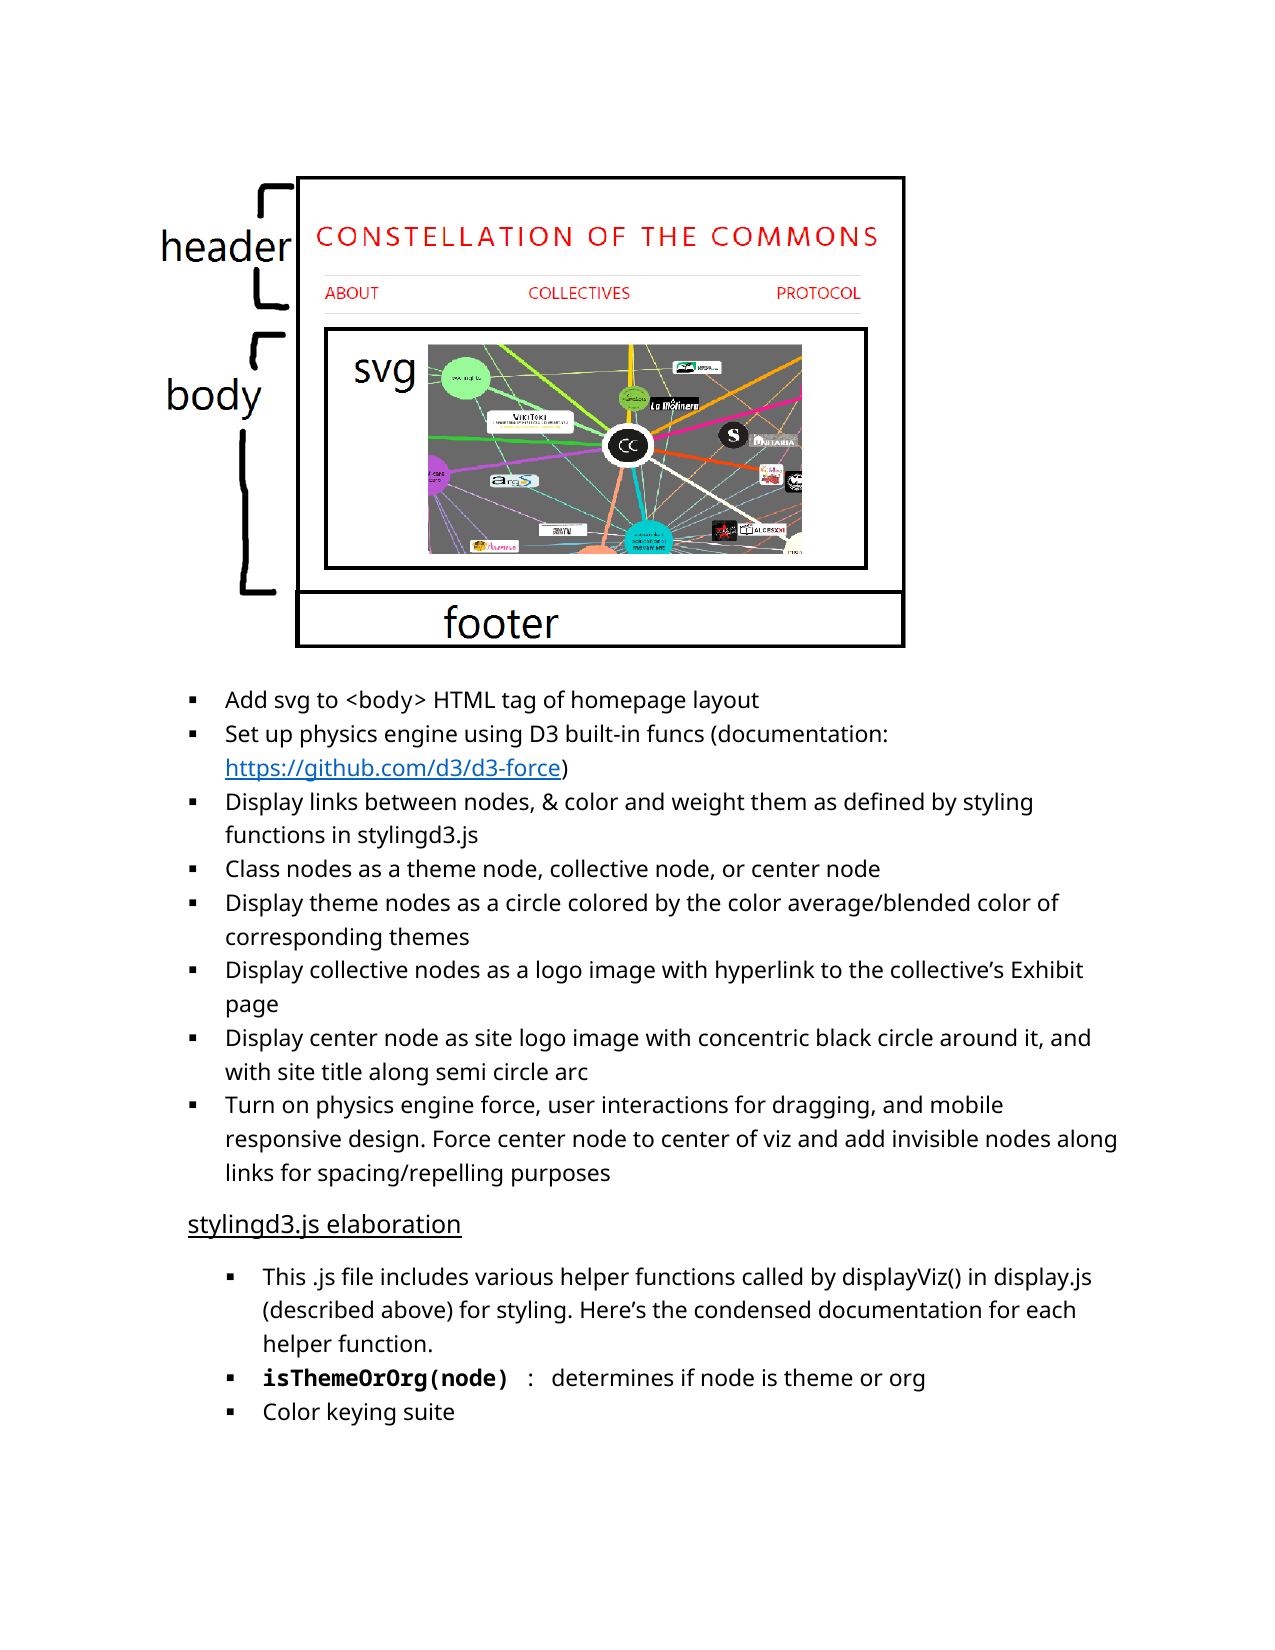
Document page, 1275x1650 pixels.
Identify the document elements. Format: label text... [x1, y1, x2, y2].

list Display collective nodes as a logo image with hyperlink to the collective’s Exhibit page [187, 954, 1125, 1019]
list Turn on physics engine force, user interactions for dragging, and mobile responsive design. Force center node to center of viz and add invisible nodes along links for spacing/repelling purposes [187, 1089, 1125, 1188]
picture [150, 150, 982, 666]
list Class nodes as a theme node, collective node, or center node [187, 853, 1125, 884]
list Display links between nodes, & color and weight them as defined by styling functions in stylingd3.js [187, 786, 1125, 851]
list Display center node as site logo image with concentric black circle around it, and with site title along semi circle arc [187, 1022, 1125, 1087]
list Color keying suite [225, 1396, 1125, 1427]
list Set up physics engine using D3 built-in funcs (documentation: https://github.com/d3/d3-force) [187, 718, 1125, 783]
list isThemeOrOrg(node) : determines if node is theme or org [225, 1362, 1125, 1393]
list This .js file includes various helper functions called by displayViz() in display.js (described above) for styling. Here’s the condensed documentation for each helper function. [225, 1261, 1125, 1359]
text stylingd3.js elaboration [187, 1207, 1125, 1241]
list Display theme nodes as a circle colored by the color average/blended color of corresponding themes [187, 887, 1125, 952]
list Add svg to <body> HTML tag of homepage layout [187, 684, 1125, 716]
